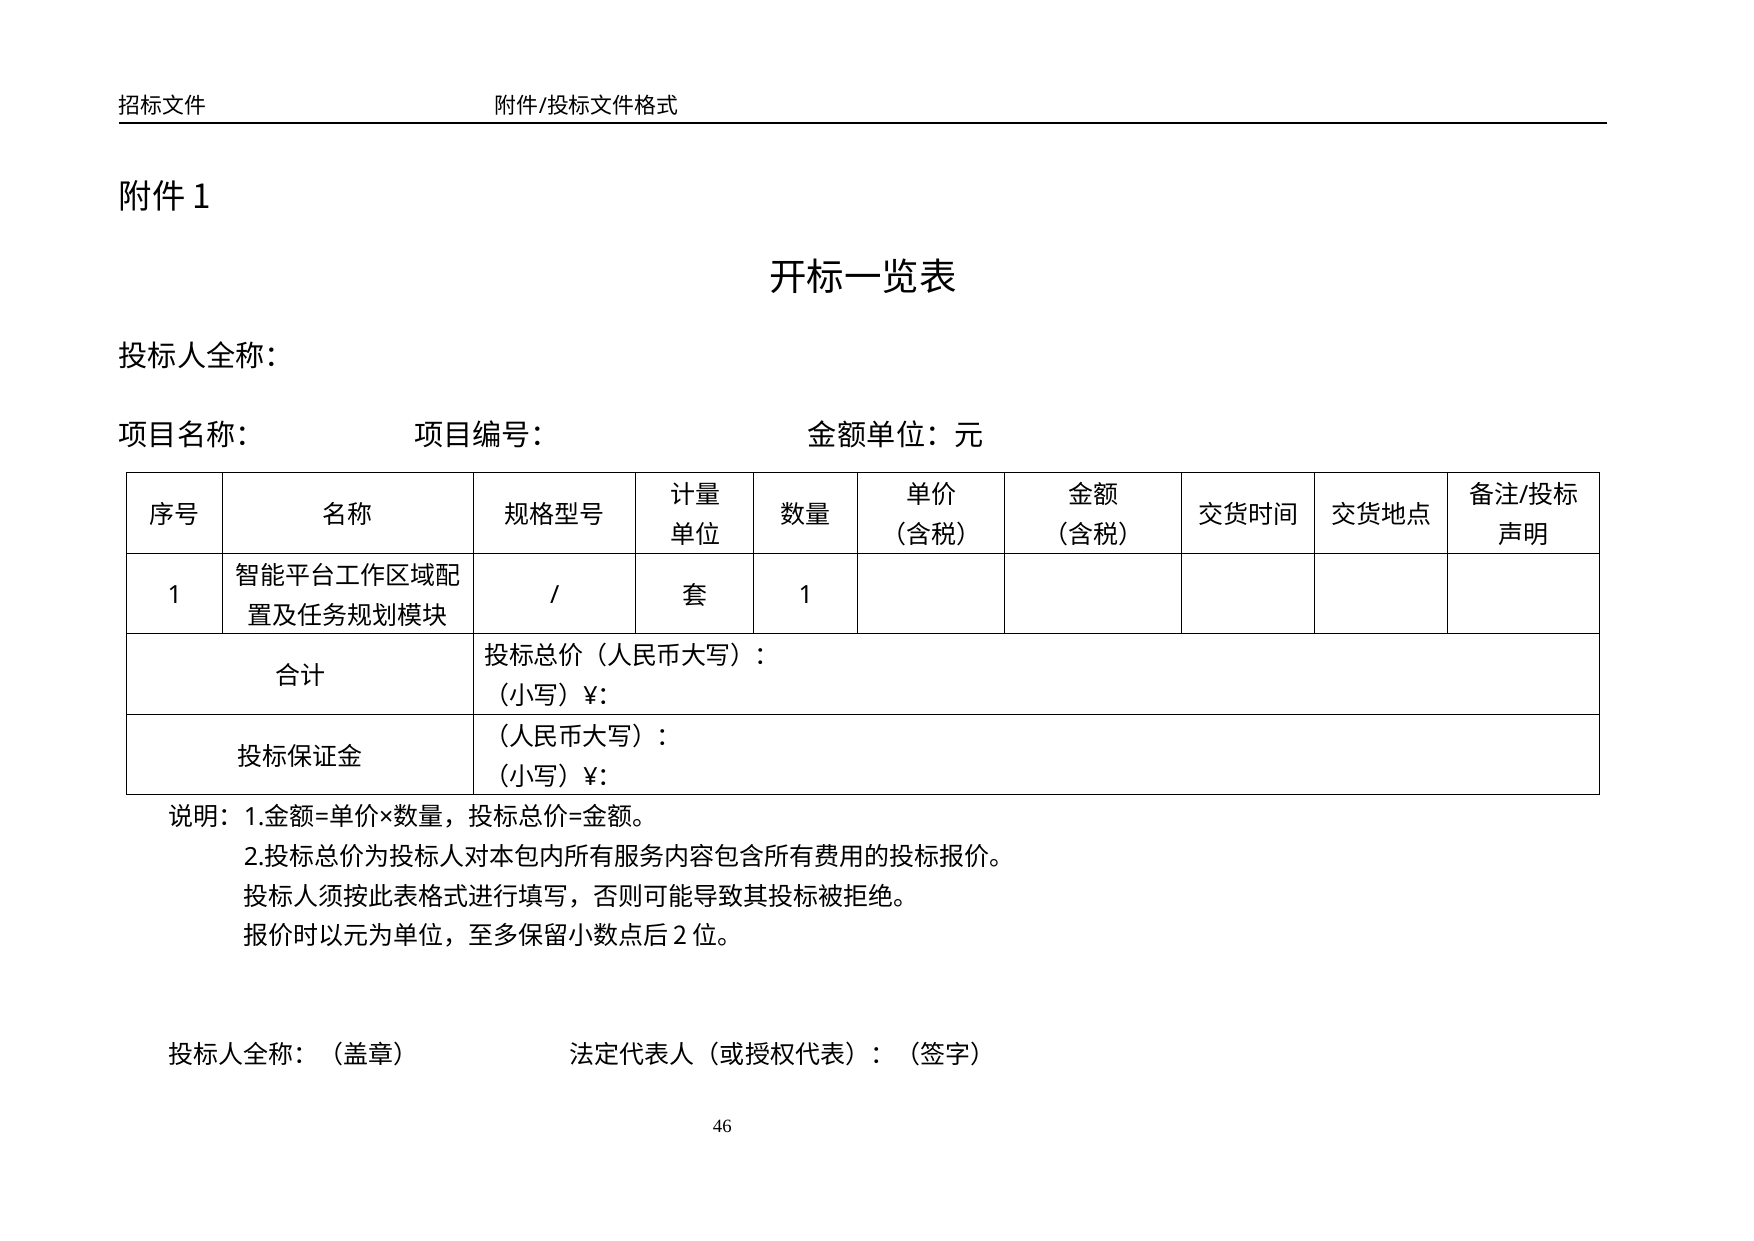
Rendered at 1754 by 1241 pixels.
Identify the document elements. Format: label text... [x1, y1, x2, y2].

table_header 交货地点 [1315, 473, 1447, 553]
table_header 单价 （含税） [858, 473, 1004, 553]
text 项目名称： 项目编号： 金额单位：元 [118, 393, 1607, 472]
text 报价时以元为单位，至多保留小数点后2位。 [118, 914, 1607, 954]
table_cell 1 [127, 554, 222, 633]
table_cell （人民币大写）： （小写）¥： [474, 715, 1599, 794]
table_header 序号 [127, 473, 222, 553]
text 说明：1.金额=单价×数量，投标总价=金额。 [118, 795, 1607, 835]
table_cell [1315, 554, 1447, 633]
table_header 计量 单位 [636, 473, 753, 553]
table_cell 投标总价（人民币大写）： （小写）¥： [474, 634, 1599, 713]
table_header 交货时间 [1182, 473, 1314, 553]
table_cell [1448, 554, 1599, 633]
text 开标一览表 [118, 234, 1607, 313]
table_cell 智能平台工作区域配置及任务规划模块 [223, 554, 473, 633]
table_header 规格型号 [474, 473, 635, 553]
table_header 数量 [754, 473, 857, 553]
text 投标人全称： [118, 313, 1607, 393]
text 投标人全称：（盖章） 法定代表人（或授权代表）：（签字） [118, 1033, 1607, 1073]
table_cell 投标保证金 [127, 715, 473, 794]
table_header 名称 [223, 473, 473, 553]
table_header 备注/投标声明 [1448, 473, 1599, 553]
text 附件1 [118, 155, 1607, 234]
table_cell / [474, 554, 635, 633]
table_cell [858, 554, 1004, 633]
table_cell 合计 [127, 634, 473, 713]
table_cell [1005, 554, 1181, 633]
table_header 金额 （含税） [1005, 473, 1181, 553]
table_cell [1182, 554, 1314, 633]
table_cell 1 [754, 554, 857, 633]
text 2.投标总价为投标人对本包内所有服务内容包含所有费用的投标报价。 [118, 835, 1607, 874]
table_cell 套 [636, 554, 753, 633]
text 投标人须按此表格式进行填写，否则可能导致其投标被拒绝。 [118, 874, 1607, 914]
